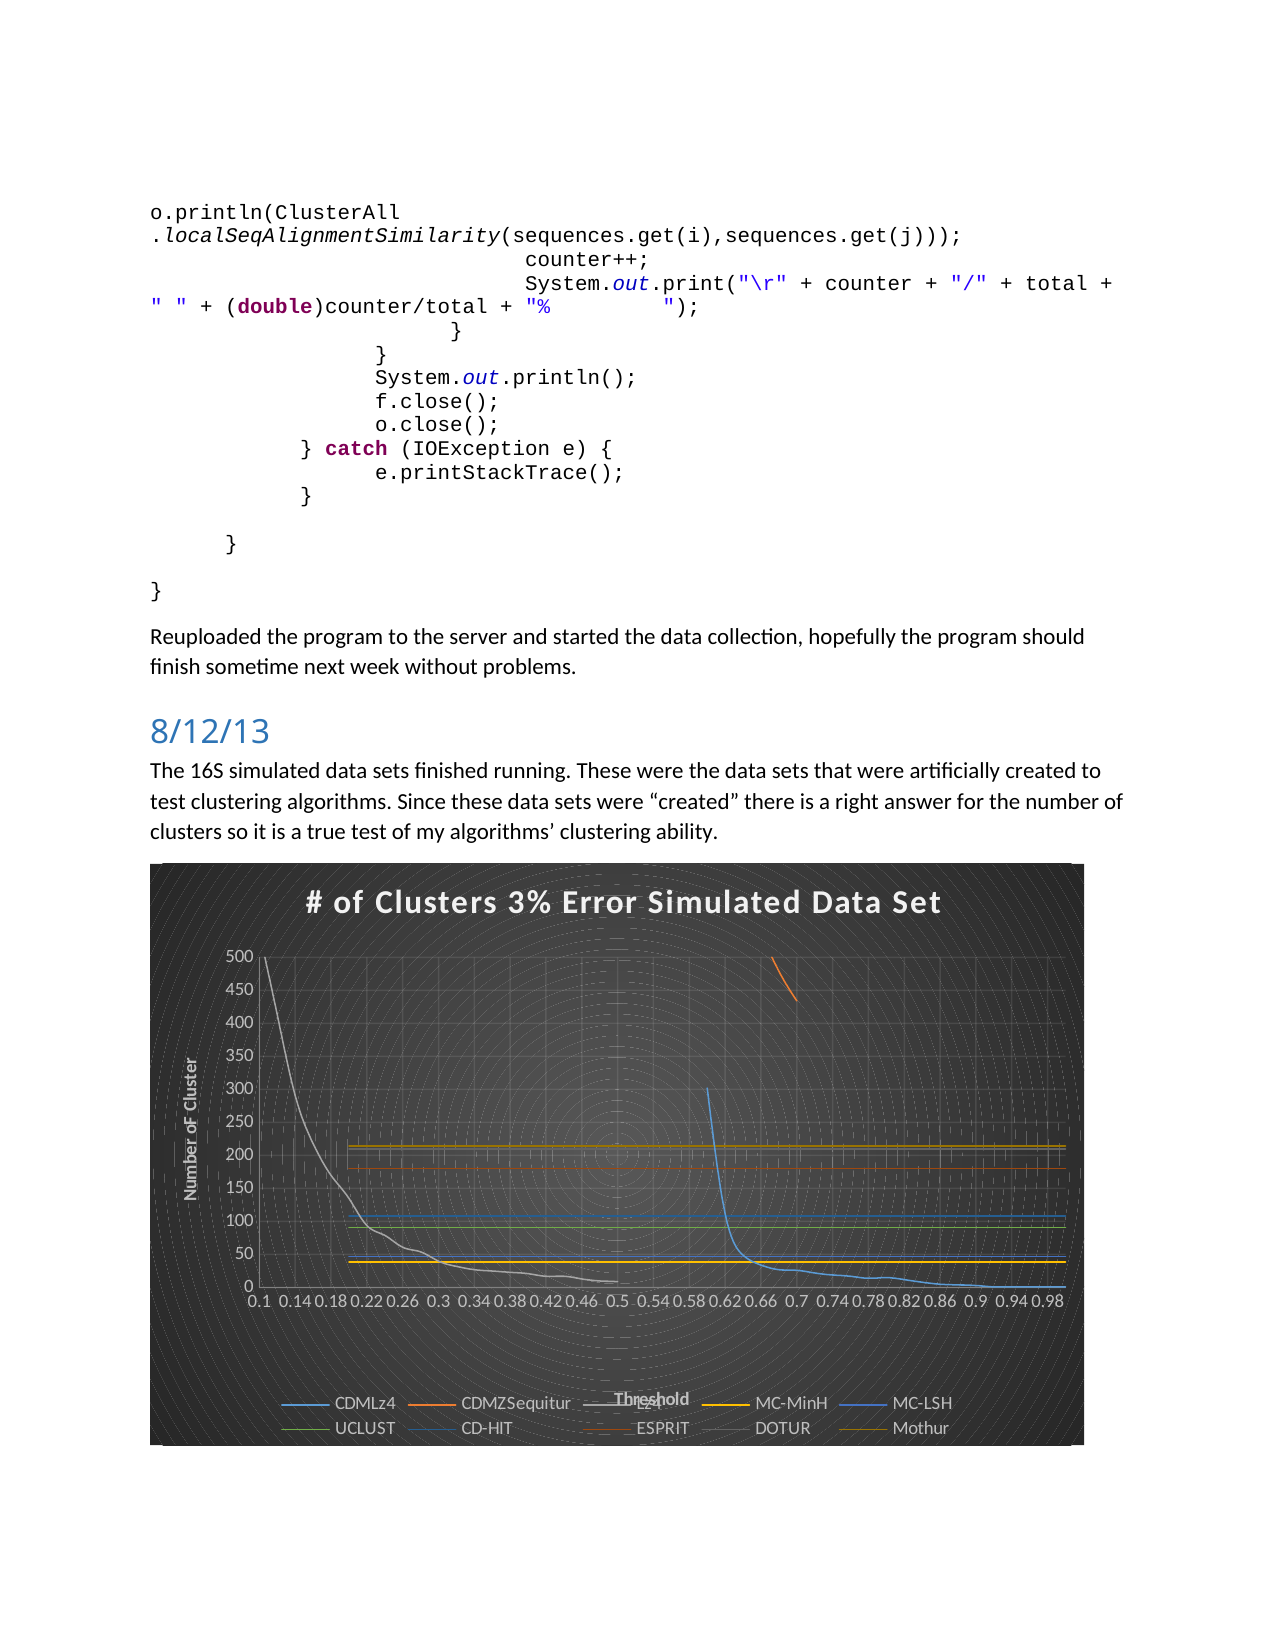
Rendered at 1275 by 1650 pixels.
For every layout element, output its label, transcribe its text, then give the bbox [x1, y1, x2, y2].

text o.println(ClusterAll.localSeqAlignmentSimilarity(sequences.get(i),sequences.get(j))); [150, 150, 1125, 249]
text } [150, 485, 1125, 509]
text counter++; [150, 249, 1125, 273]
text Reuploaded the program to the server and started the data collection, hopefully the program should finish sometime next week without problems. [150, 622, 1125, 680]
text } [150, 580, 1125, 604]
text f.close(); [150, 391, 1125, 414]
text } [150, 533, 1125, 556]
text e.printStackTrace(); [150, 462, 1125, 485]
text o.close(); [150, 414, 1125, 438]
text System.out.println(); [150, 367, 1125, 391]
text } catch (IOException e) { [150, 438, 1125, 462]
text The 16S simulated data sets finished running. These were the data sets that were artificially created to test clustering algorithms. Since these data sets were “created” there is a right answer for the number of clusters so it is a true test of my algorithms’ clustering ability. [150, 757, 1125, 845]
subtitle 8/12/13 [150, 708, 1125, 753]
text } [150, 320, 1125, 343]
text System.out.print("\r" + counter + "/" + total + " " + (double)counter/total + "% "); [150, 273, 1125, 320]
text } [150, 343, 1125, 367]
